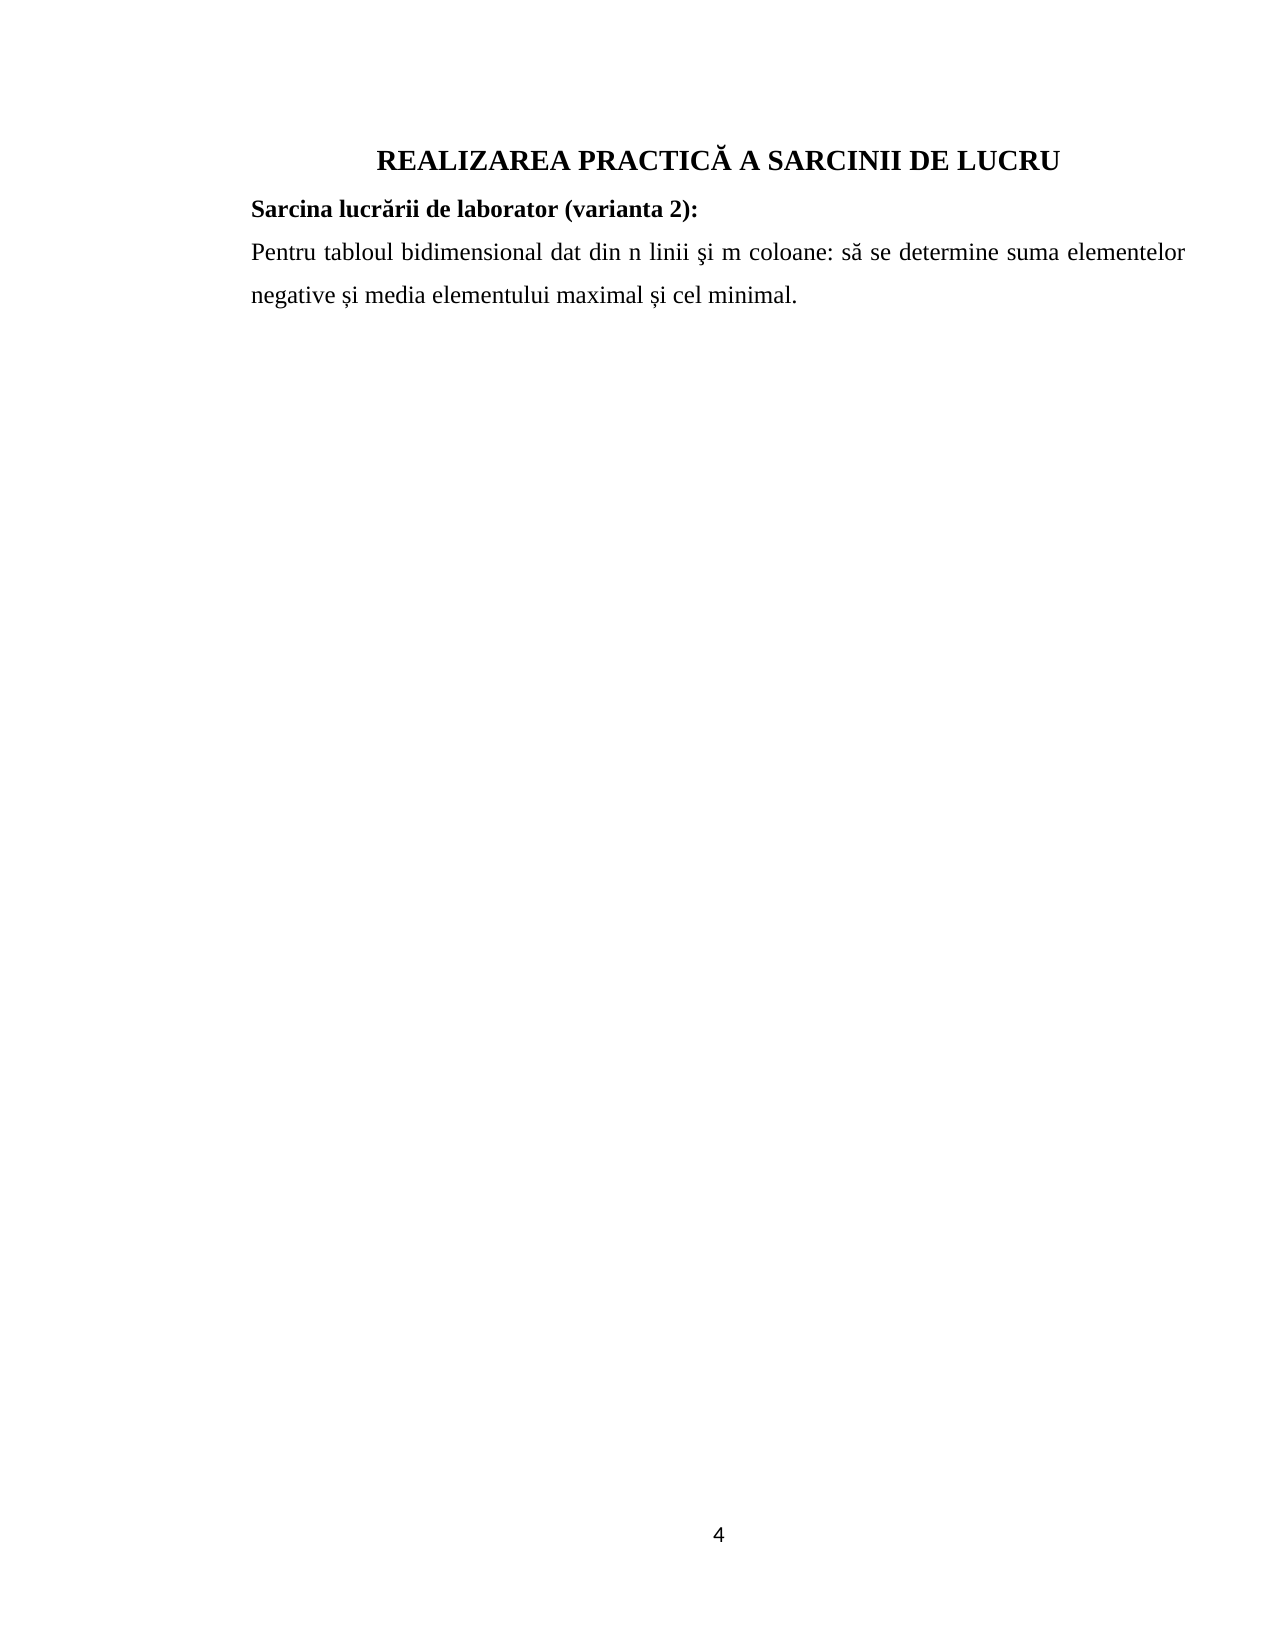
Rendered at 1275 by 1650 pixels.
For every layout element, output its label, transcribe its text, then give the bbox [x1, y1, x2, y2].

subtitle REALIZAREA PRACTICĂ A SARCINII DE LUCRU [251, 143, 1186, 177]
text Pentru tabloul bidimensional dat din n linii şi m coloane: să se determine suma elementelor negative și media elementului maximal și cel minimal. [251, 237, 1186, 309]
text Sarcina lucrării de laborator (varianta 2): [251, 194, 1186, 223]
